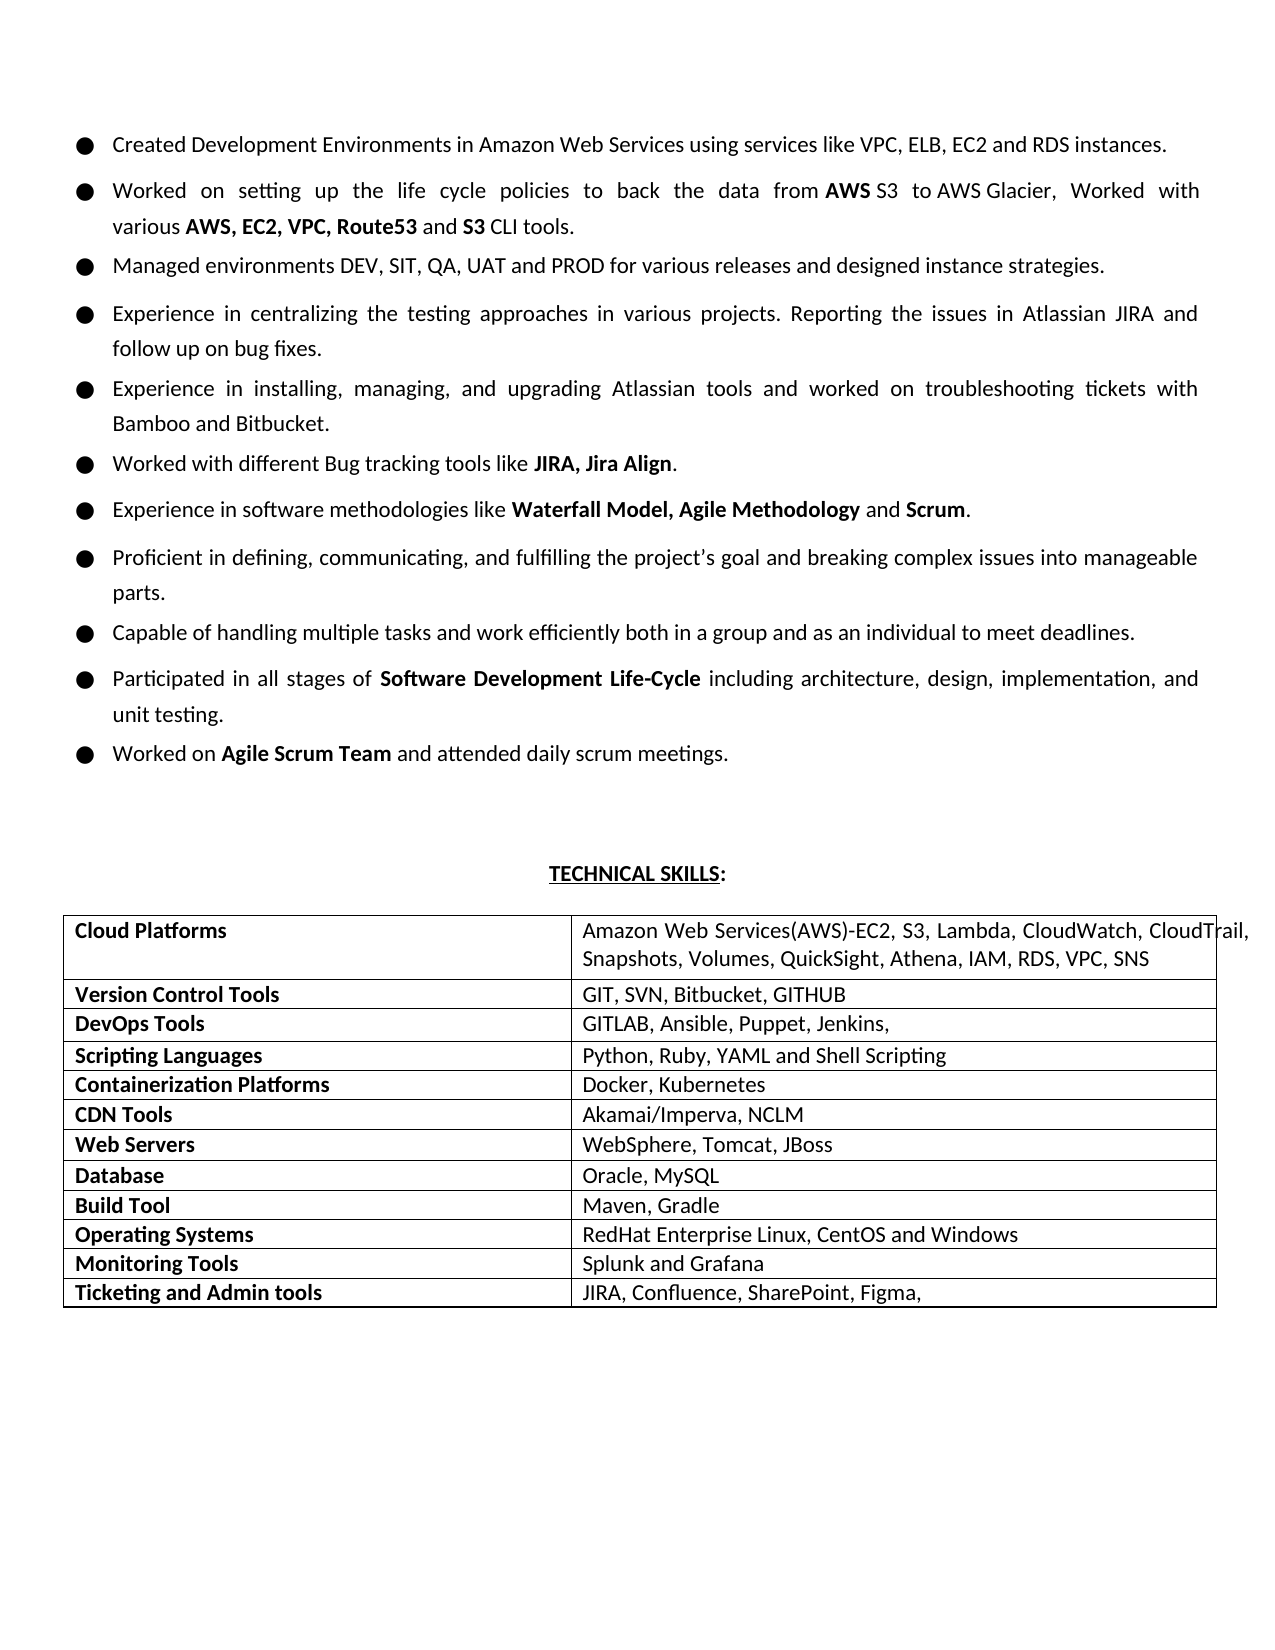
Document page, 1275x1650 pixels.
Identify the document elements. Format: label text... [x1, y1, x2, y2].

text TECHNICAL SKILLS: [75, 859, 1200, 887]
table_cell Maven, Gradle [572, 1191, 1216, 1219]
list Experience in installing, managing, and upgrading Atlassian tools and worked on troubleshooting tickets with Bamboo and Bitbucket. [75, 362, 1200, 437]
table_cell Docker, Kubernetes [572, 1071, 1216, 1099]
list Created Development Environments in Amazon Web Services using services like VPC, ELB, EC2 and RDS instances. [75, 118, 1200, 165]
table_cell Monitoring Tools [64, 1249, 571, 1277]
table_cell Scripting Languages [64, 1042, 571, 1069]
list Managed environments DEV, SIT, QA, UAT and PROD for various releases and designed instance strategies. [75, 240, 1200, 287]
list Experience in centralizing the testing approaches in various projects. Reporting the issues in Atlassian JIRA and follow up on bug fixes. [75, 287, 1200, 362]
table_cell GIT, SVN, Bitbucket, GITHUB [572, 980, 1216, 1008]
list Worked on setting up the life cycle policies to back the data from AWS S3 to AWS Glacier, Worked with various AWS, EC2, VPC, Route53 and S3 CLI tools. [75, 165, 1200, 240]
table_cell JIRA, Confluence, SharePoint, Figma, [572, 1279, 1216, 1306]
table_cell Database [64, 1161, 571, 1190]
table_cell RedHat Enterprise Linux, CentOS and Windows [572, 1220, 1216, 1248]
table_cell Oracle, MySQL [572, 1161, 1216, 1190]
table_cell CDN Tools [64, 1100, 571, 1129]
table_cell Splunk and Grafana [572, 1249, 1216, 1277]
list Worked with different Bug tracking tools like JIRA, Jira Align. [75, 437, 1200, 484]
table_cell Python, Ruby, YAML and Shell Scripting [572, 1042, 1216, 1069]
table_cell GITLAB, Ansible, Puppet, Jenkins, [572, 1009, 1216, 1041]
table_header Amazon Web Services(AWS)-EC2, S3, Lambda, CloudWatch, CloudTrail, Snapshots, Volumes, QuickSight, Athena, IAM, RDS, VPC, SNS [572, 916, 1216, 979]
table_cell WebSphere, Tomcat, JBoss [572, 1130, 1216, 1160]
list Participated in all stages of Software Development Life-Cycle including architecture, design, implementation, and unit testing. [75, 653, 1200, 728]
table_cell Operating Systems [64, 1220, 571, 1248]
table_header Cloud Platforms [64, 916, 571, 979]
list Experience in software methodologies like Waterfall Model, Agile Methodology and Scrum. [75, 484, 1200, 531]
table_cell Web Servers [64, 1130, 571, 1160]
table_cell Version Control Tools [64, 980, 571, 1008]
list Worked on Agile Scrum Team and attended daily scrum meetings. [75, 728, 1200, 775]
list Capable of handling multiple tasks and work efficiently both in a group and as an individual to meet deadlines. [75, 606, 1200, 653]
table_cell Build Tool [64, 1191, 571, 1219]
list Proficient in defining, communicating, and fulfilling the project’s goal and breaking complex issues into manageable parts. [75, 531, 1200, 606]
table_cell Containerization Platforms [64, 1071, 571, 1099]
table_cell Ticketing and Admin tools [64, 1279, 571, 1306]
table_cell Akamai/Imperva, NCLM [572, 1100, 1216, 1129]
table_cell DevOps Tools [64, 1009, 571, 1041]
